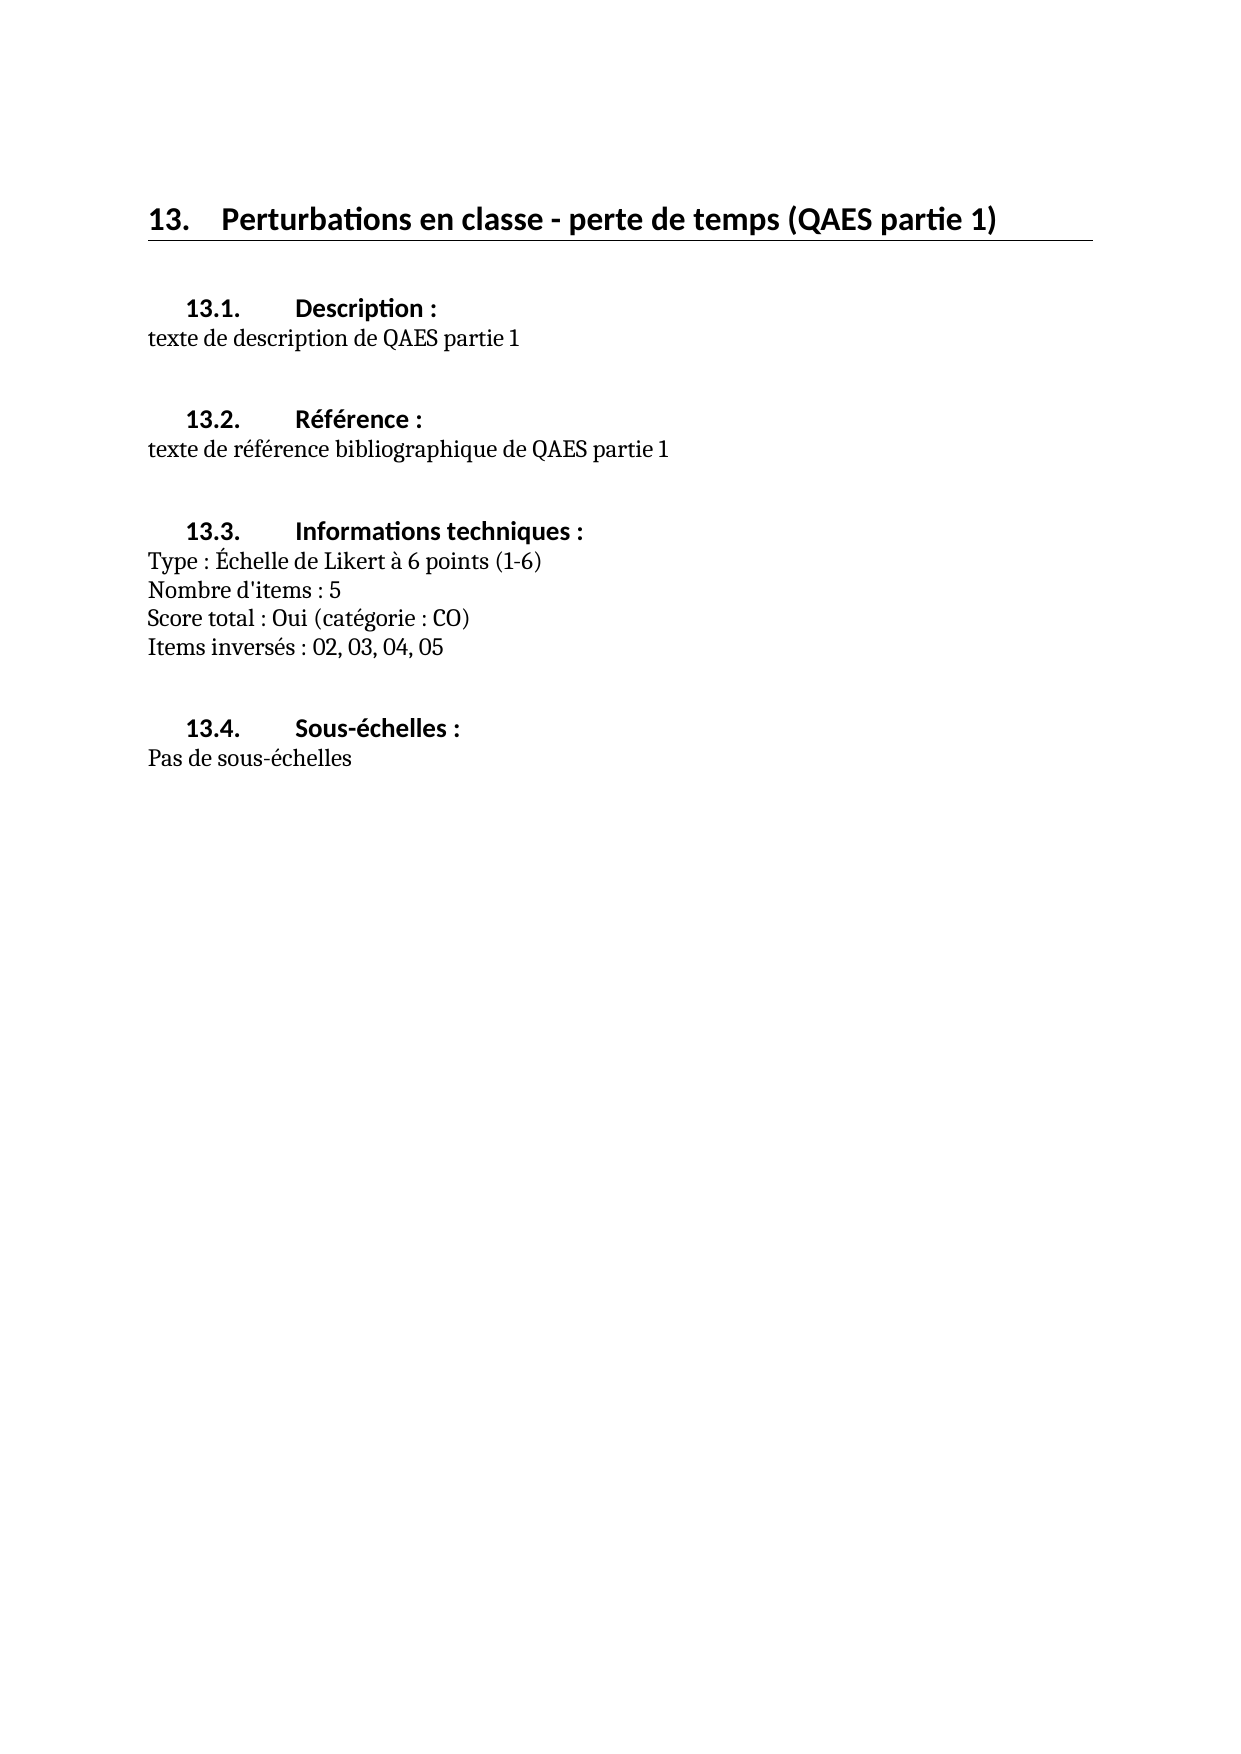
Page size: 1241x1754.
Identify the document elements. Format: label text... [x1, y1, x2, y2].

subtitle Description : [185, 291, 1093, 324]
text Type : Échelle de Likert à 6 points (1-6) [148, 547, 1093, 576]
subtitle Perturbations en classe - perte de temps (QAES partie 1) [148, 198, 1093, 240]
text Pas de sous-échelles [148, 744, 1093, 773]
text Items inversés : 02, 03, 04, 05 [148, 633, 1093, 662]
subtitle Informations techniques : [185, 514, 1093, 547]
text Nombre d'items : 5 [148, 576, 1093, 604]
text texte de référence bibliographique de QAES partie 1 [148, 435, 1093, 464]
text texte de description de QAES partie 1 [148, 324, 1093, 353]
text Score total : Oui (catégorie : CO) [148, 604, 1093, 633]
subtitle Sous-échelles : [185, 711, 1093, 744]
subtitle Référence : [185, 402, 1093, 435]
